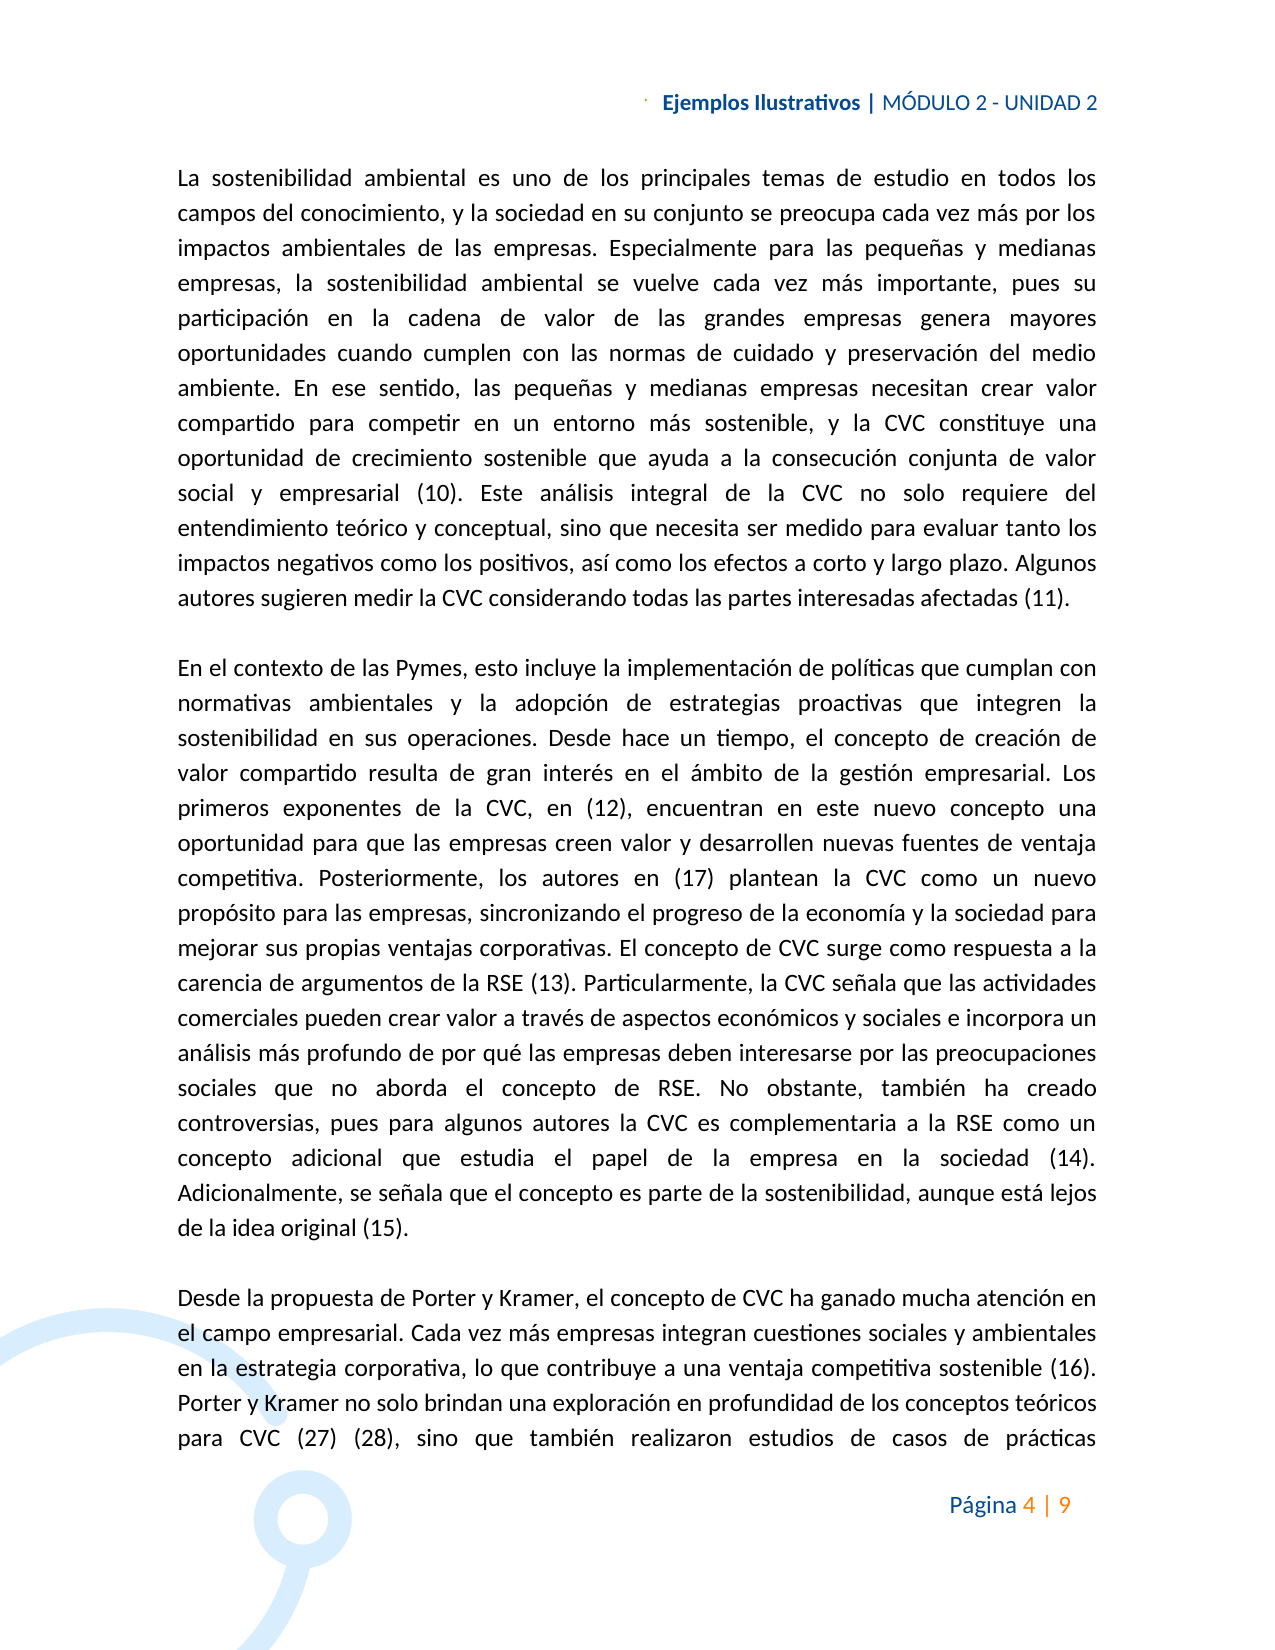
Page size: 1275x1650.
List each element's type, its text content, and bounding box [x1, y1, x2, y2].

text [177, 1282, 1098, 1453]
text La sostenibilidad ambiental es uno de los principales temas de estudio en todos los campos del conocimiento, y la sociedad en su conjunto se preocupa cada vez más por los impactos ambientales de las empresas. Especialmente para las pequeñas y medianas empresas, la sostenibilidad ambiental se vuelve cada vez más importante, pues su participación en la cadena de valor de las grandes empresas genera mayores oportunidades cuando cumplen con las normas de cuidado y preservación del medio ambiente. En ese sentido, las pequeñas y medianas empresas necesitan crear valor compartido para competir en un entorno más sostenible, y la CVC constituye una oportunidad de crecimiento sostenible que ayuda a la consecución conjunta de valor social y empresarial (10). Este análisis integral de la CVC no solo requiere del entendimiento teórico y conceptual, sino que necesita ser medido para evaluar tanto los impactos negativos como los positivos, así como los efectos a corto y largo plazo. Algunos autores sugieren medir la CVC considerando todas las partes interesadas afectadas (11). [177, 162, 1098, 613]
text En el contexto de las Pymes, esto incluye la implementación de políticas que cumplan con normativas ambientales y la adopción de estrategias proactivas que integren la sostenibilidad en sus operaciones. Desde hace un tiempo, el concepto de creación de valor compartido resulta de gran interés en el ámbito de la gestión empresarial. Los primeros exponentes de la CVC, en (12), encuentran en este nuevo concepto una oportunidad para que las empresas creen valor y desarrollen nuevas fuentes de ventaja competitiva. Posteriormente, los autores en (17) plantean la CVC como un nuevo propósito para las empresas, sincronizando el progreso de la economía y la sociedad para mejorar sus propias ventajas corporativas. El concepto de CVC surge como respuesta a la carencia de argumentos de la RSE (13). Particularmente, la CVC señala que las actividades comerciales pueden crear valor a través de aspectos económicos y sociales e incorpora un análisis más profundo de por qué las empresas deben interesarse por las preocupaciones sociales que no aborda el concepto de RSE. No obstante, también ha creado controversias, pues para algunos autores la CVC es complementaria a la RSE como un concepto adicional que estudia el papel de la empresa en la sociedad (14). Adicionalmente, se señala que el concepto es parte de la sostenibilidad, aunque está lejos de la idea original (15). [177, 652, 1098, 1243]
